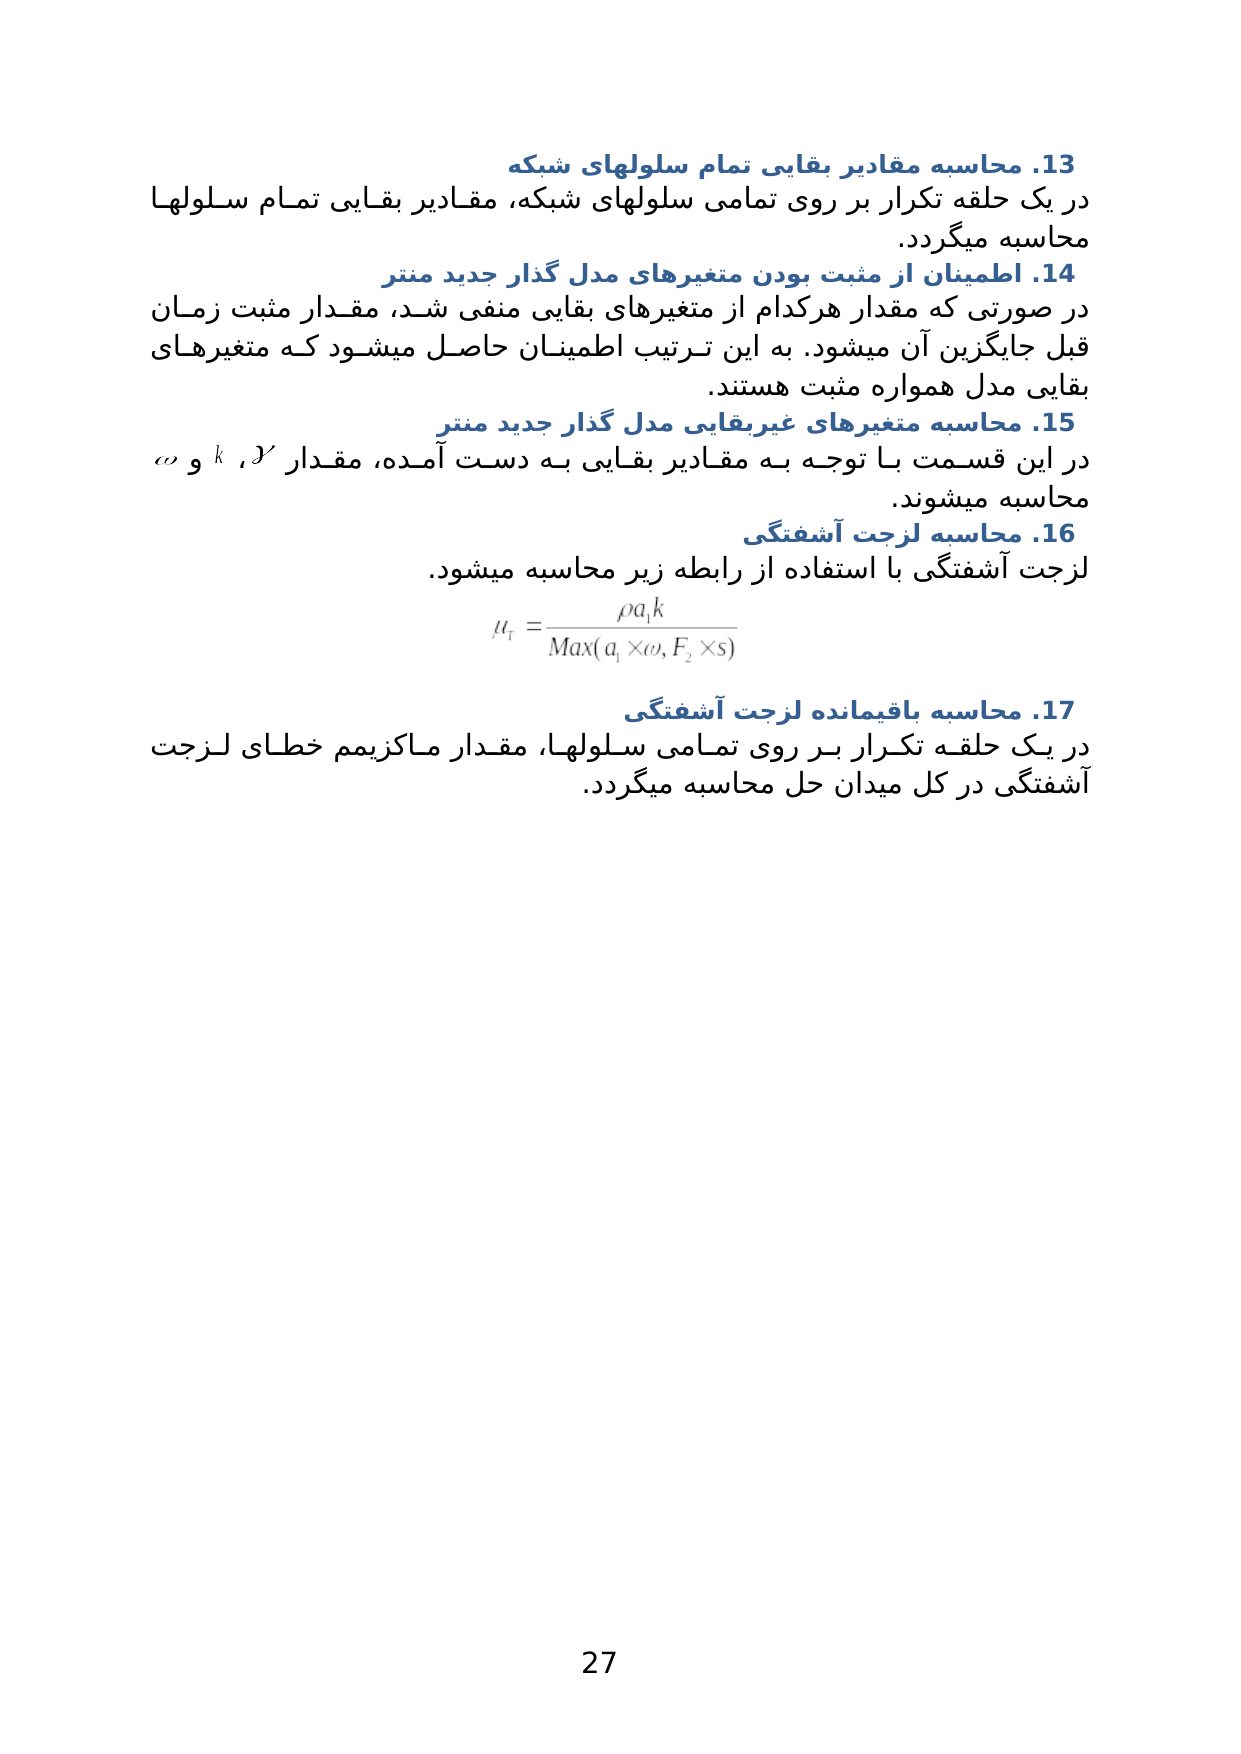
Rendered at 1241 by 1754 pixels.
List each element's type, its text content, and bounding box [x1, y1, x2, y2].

text در یک حلقه تکرار بر روی تمامی سلولهای شبکه، مقادیر بقایی تمام سلولها محاسبه میگردد. [150, 181, 1090, 254]
text در یک حلقه تکرار بر روی تمامی سلولها، مقدار ماکزیمم خطای لزجت آشفتگی در کل میدان حل محاسبه میگردد. [150, 728, 1090, 801]
text لزجت آشفتگی با استفاده از رابطه زیر محاسبه میشود. [150, 551, 1090, 585]
text محاسبه لزجت آشفتگی [150, 520, 1023, 549]
text محاسبه متغیرهای غیربقایی مدل گذار جدید منتر [150, 408, 1023, 437]
text محاسبه مقادیر بقایی تمام سلولهای شبکه [150, 150, 1023, 179]
text محاسبه باقیمانده لزجت آشفتگی [150, 696, 1023, 726]
text در این قسمت با توجه به مقادیر بقایی به دست آمده، مقدار ، و محاسبه میشوند. [150, 439, 1090, 515]
text در صورتی که مقدار هرکدام از متغیرهای بقایی منفی شد، مقدار مثبت زمان قبل جایگزین آن میشود. به این ترتیب اطمینان حاصل میشود که متغیرهای بقایی مدل همواره مثبت هستند. [150, 291, 1090, 403]
text اطمینان از مثبت بودن متغیرهای مدل گذار جدید منتر [150, 259, 1023, 288]
